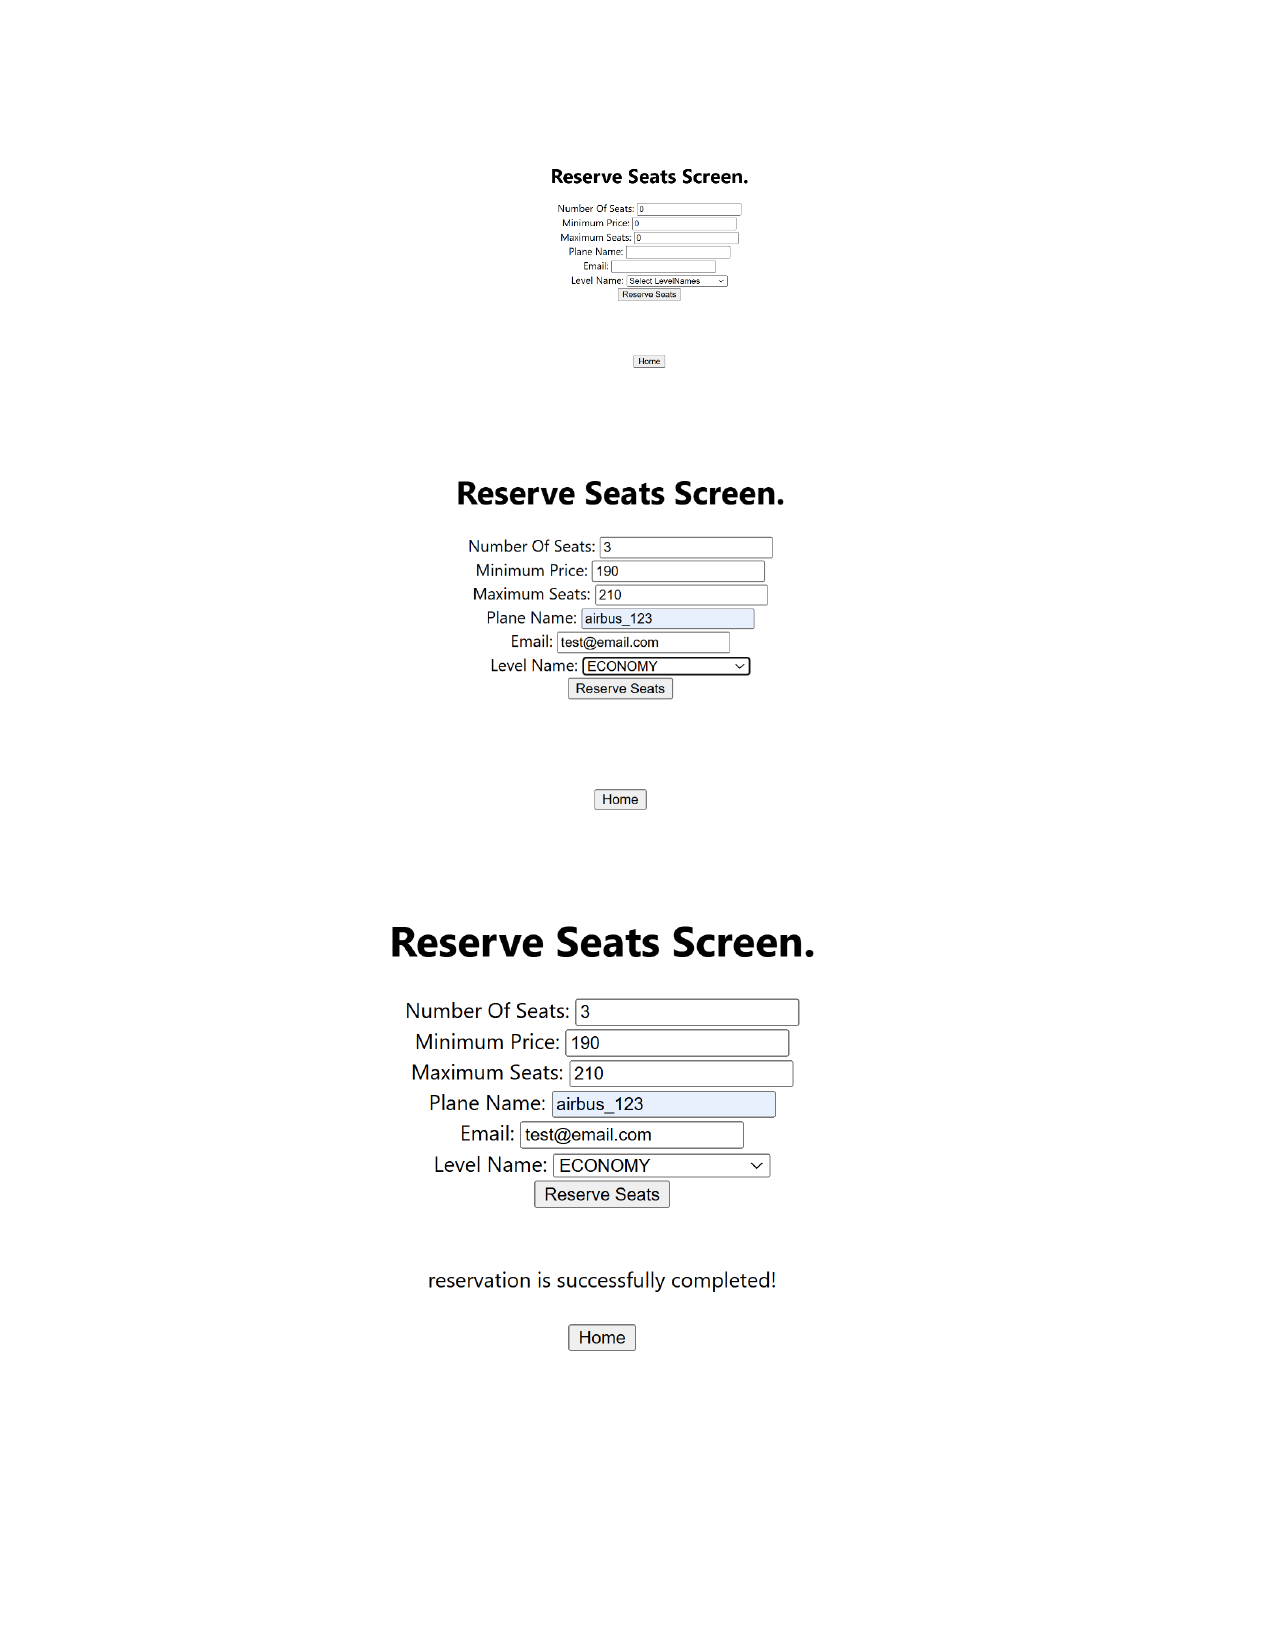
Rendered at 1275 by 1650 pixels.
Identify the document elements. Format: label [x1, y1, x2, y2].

picture [150, 150, 1125, 432]
picture [150, 452, 1125, 877]
